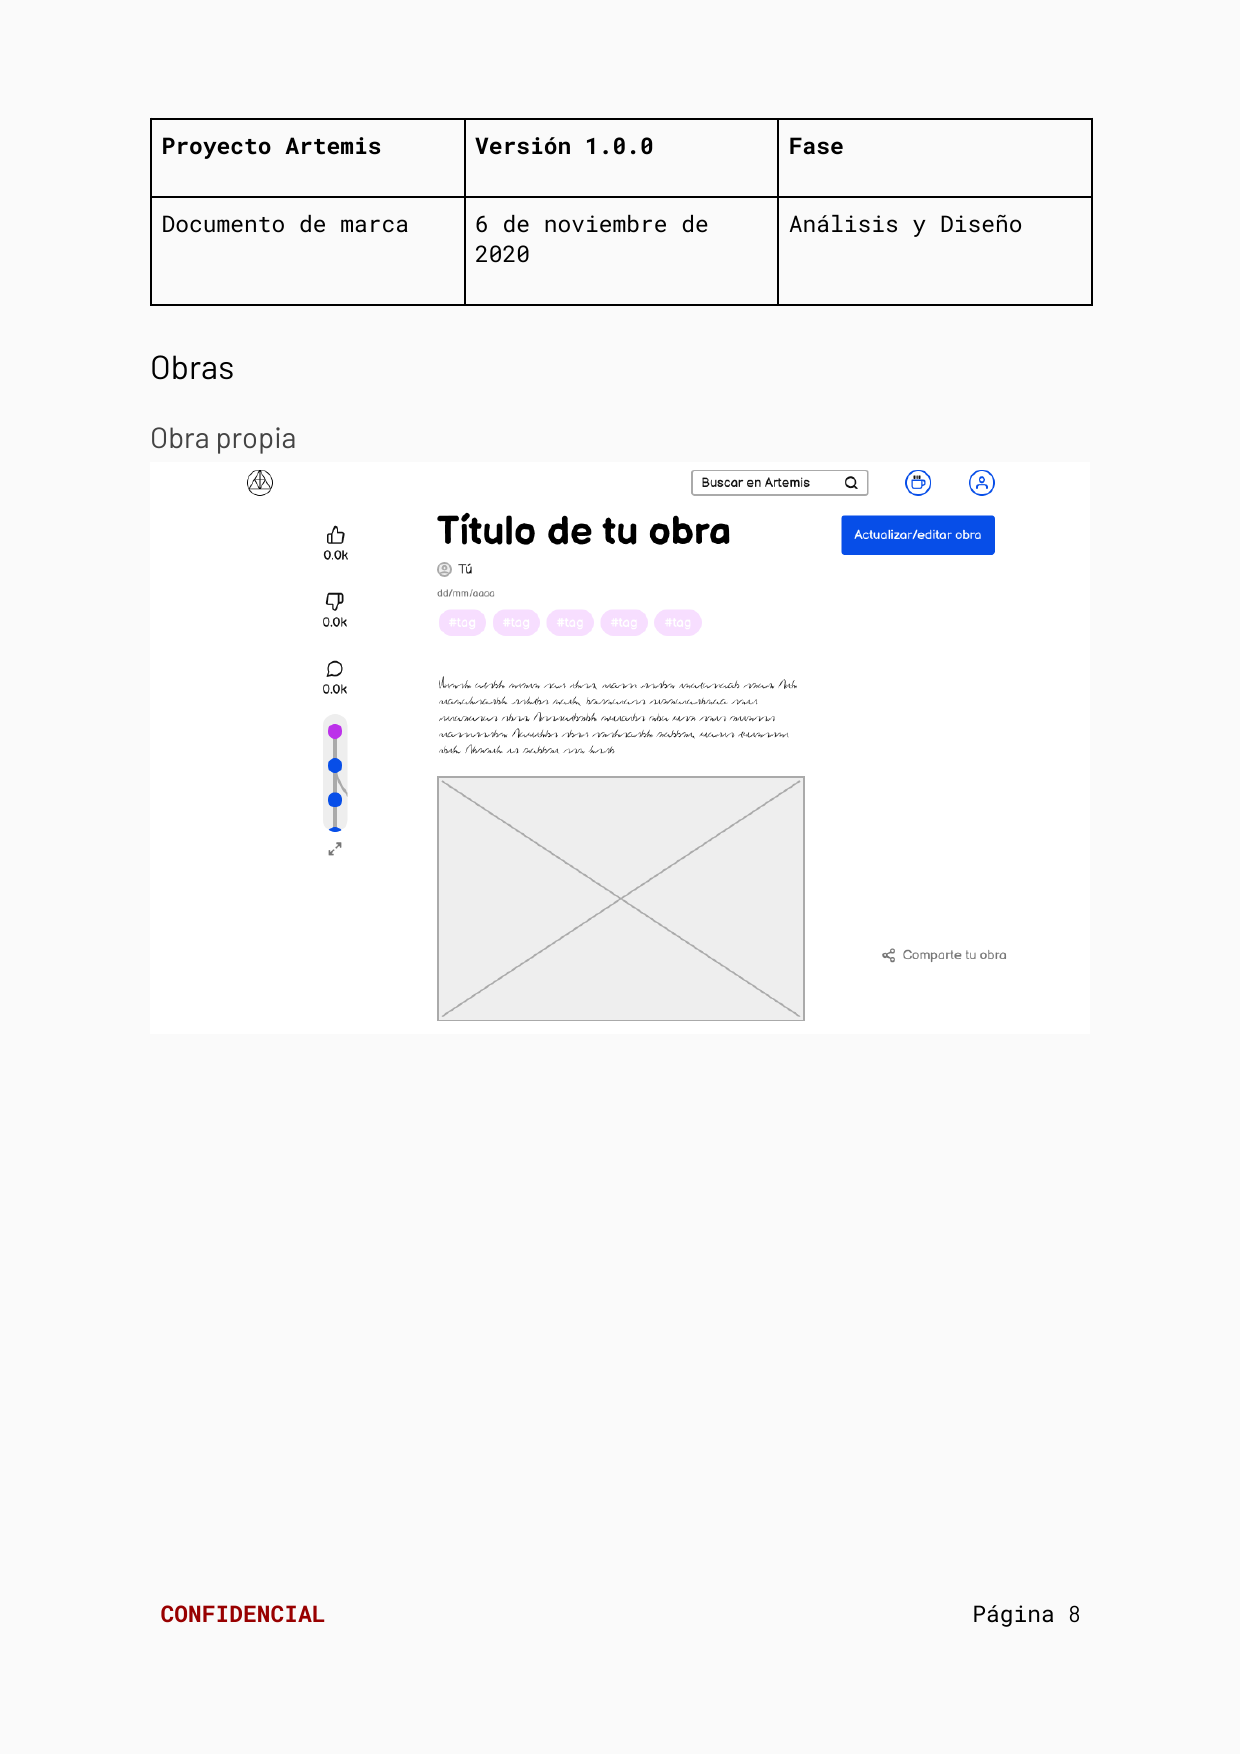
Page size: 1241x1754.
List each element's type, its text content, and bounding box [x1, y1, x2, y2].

subtitle Obras [150, 346, 1090, 386]
picture [150, 462, 1091, 1034]
subtitle Obra propia [150, 419, 1090, 454]
